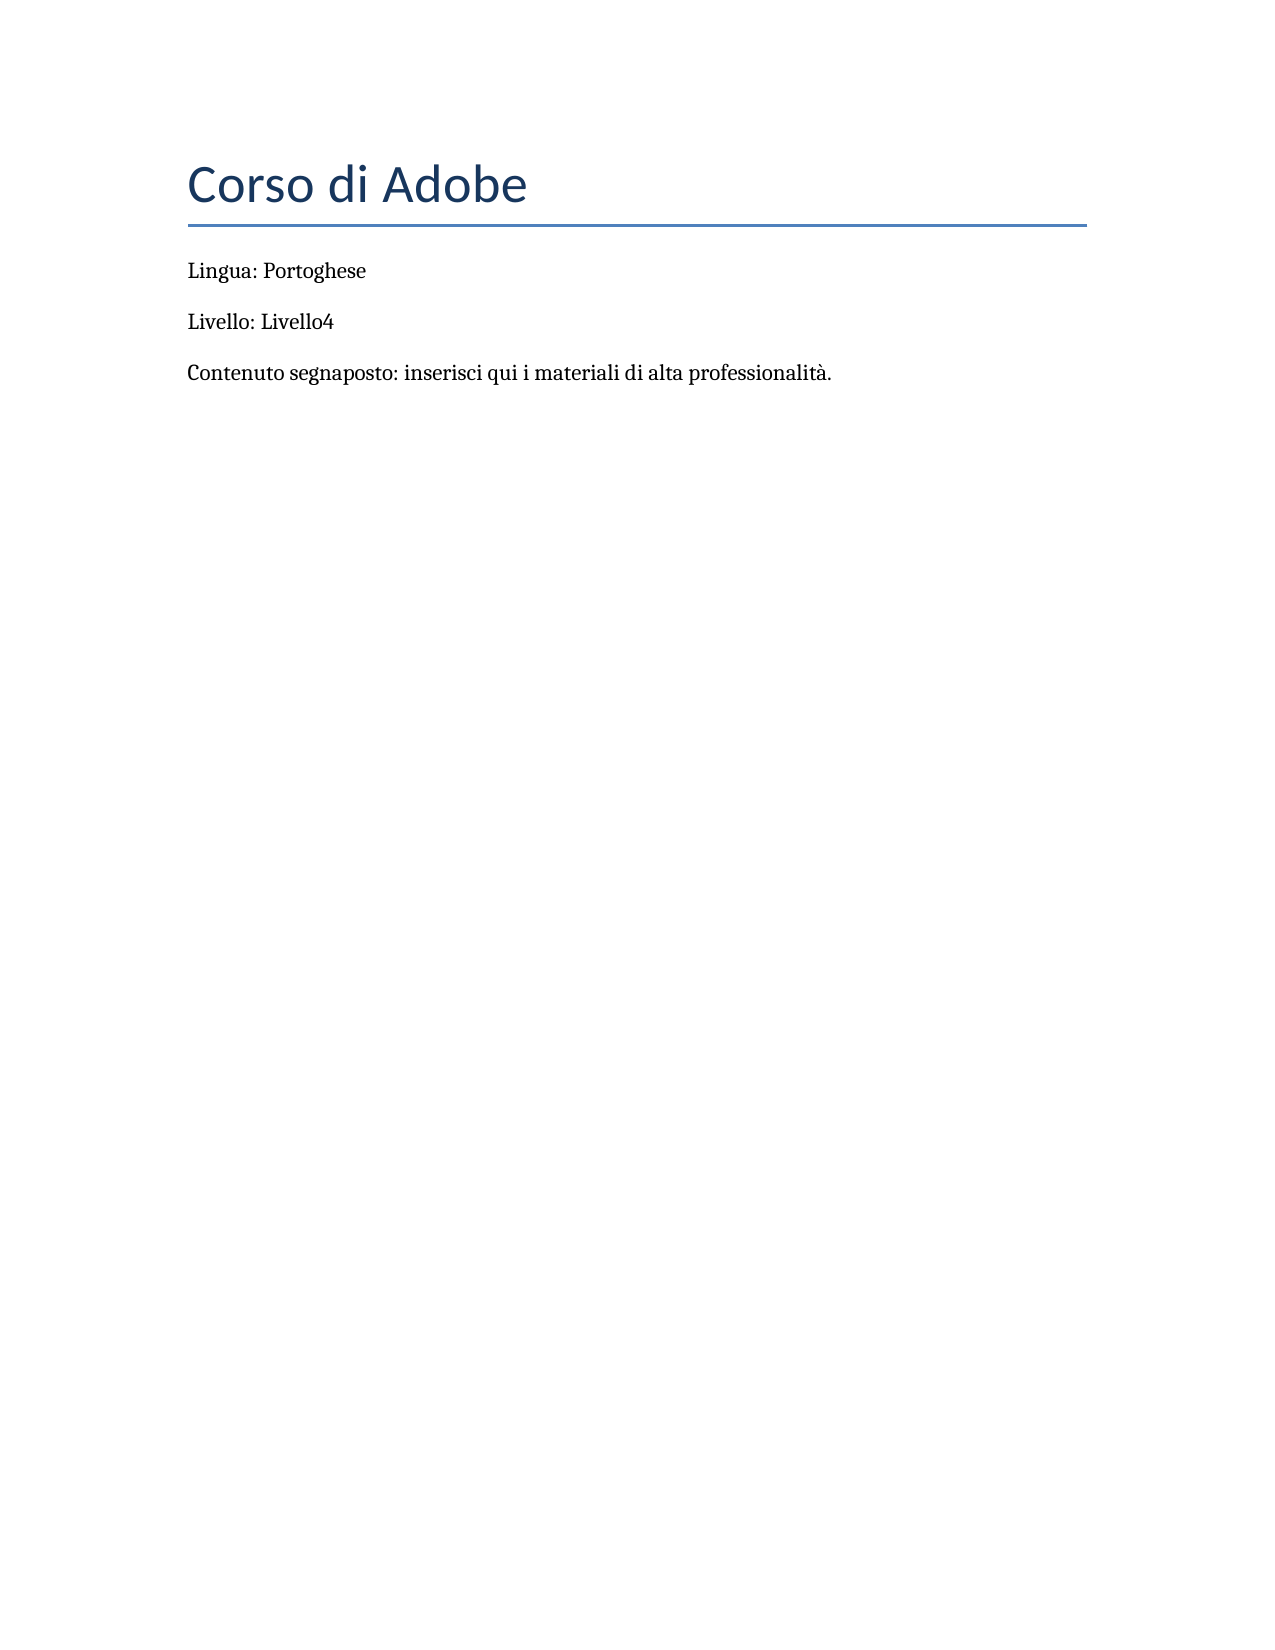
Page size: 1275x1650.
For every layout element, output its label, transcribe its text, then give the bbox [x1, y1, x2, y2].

text Livello: Livello4 [187, 309, 1087, 335]
text Lingua: Portoghese [187, 258, 1087, 284]
title Corso di Adobe [187, 150, 1087, 227]
text Contenuto segnaposto: inserisci qui i materiali di alta professionalità. [187, 360, 1087, 386]
